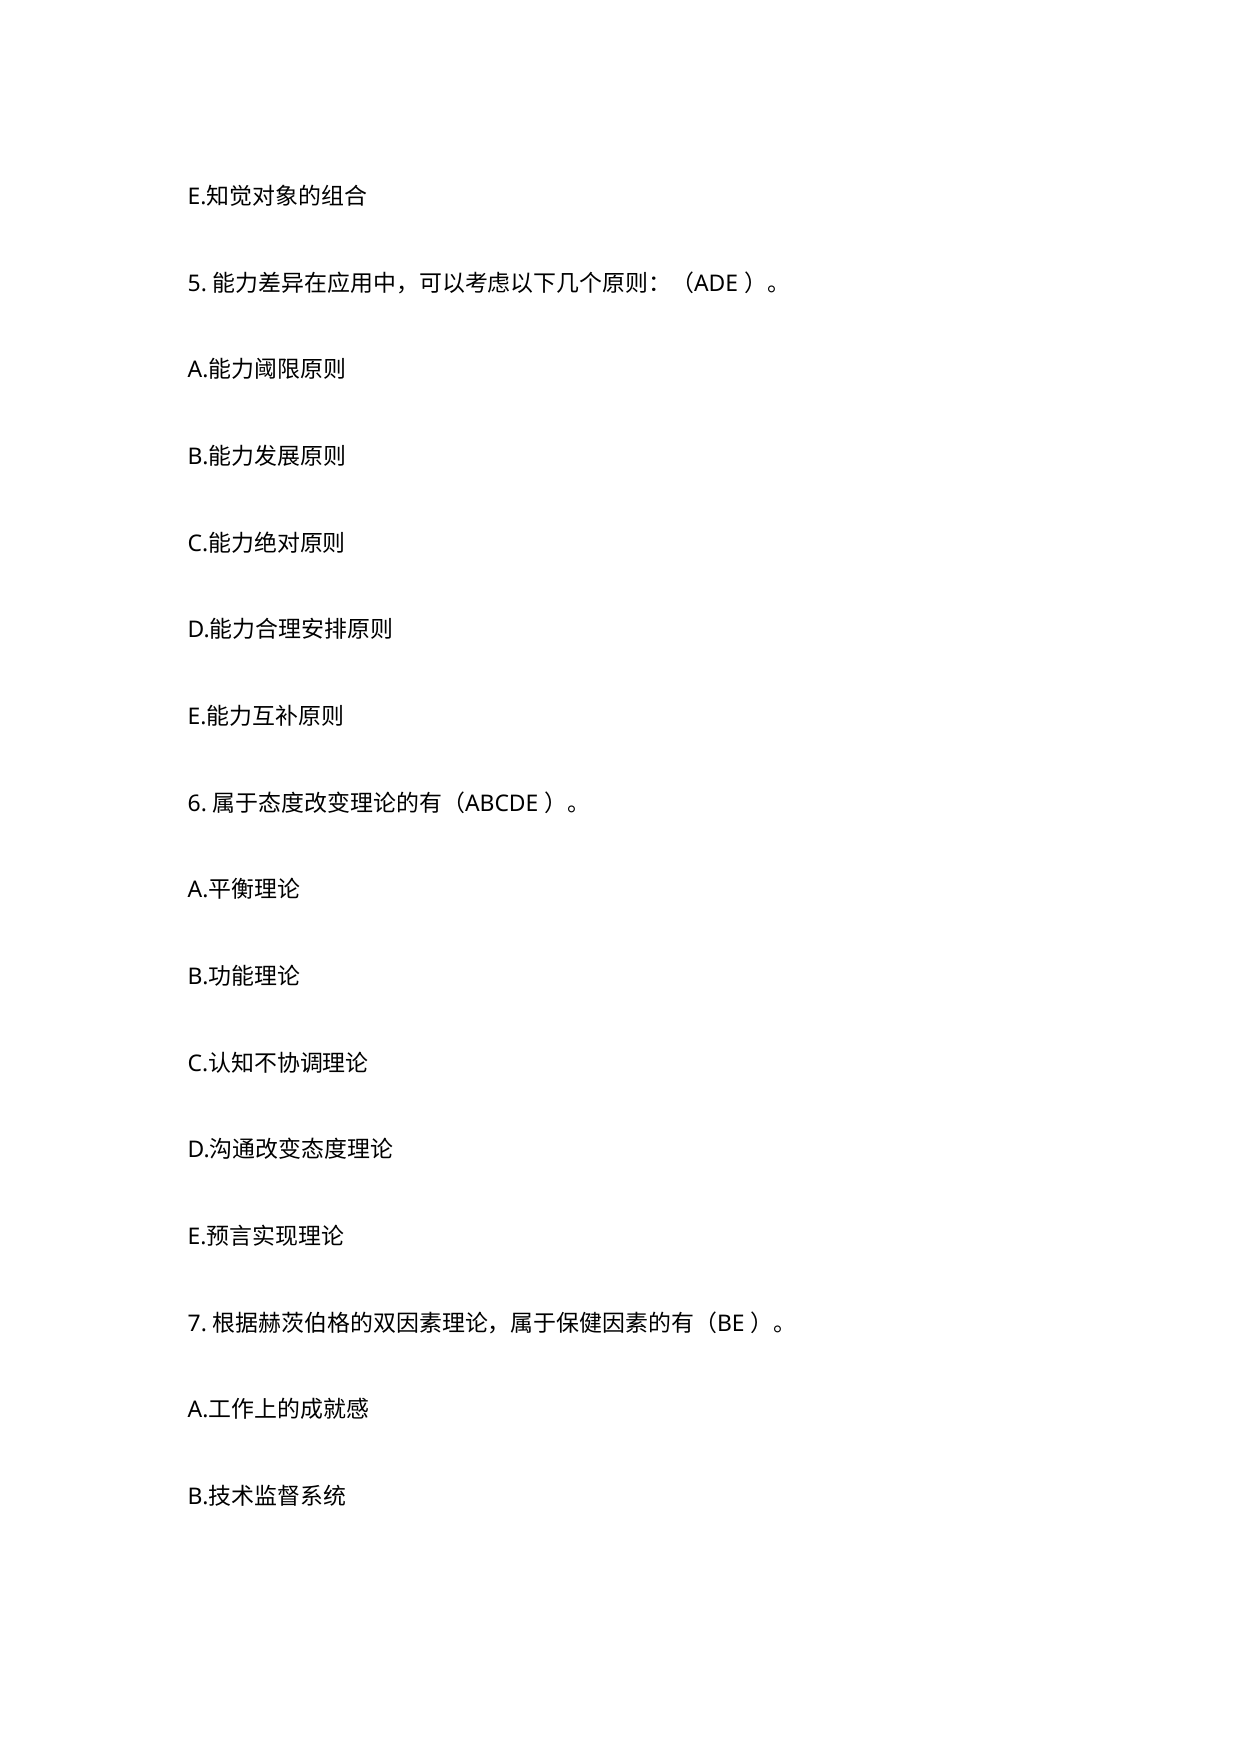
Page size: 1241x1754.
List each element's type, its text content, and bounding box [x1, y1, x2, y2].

text A.工作上的成就感 [187, 1375, 1053, 1440]
text C.能力绝对原则 [187, 509, 1053, 574]
text A.平衡理论 [187, 855, 1053, 920]
text A.能力阈限原则 [187, 335, 1053, 400]
text E.预言实现理论 [187, 1202, 1053, 1267]
text B.能力发展原则 [187, 422, 1053, 487]
text C.认知不协调理论 [187, 1029, 1053, 1094]
text 6. 属于态度改变理论的有（ABCDE ）。 [187, 769, 1053, 834]
text D.能力合理安排原则 [187, 595, 1053, 660]
text B.技术监督系统 [187, 1462, 1053, 1527]
text E.知觉对象的组合 [187, 162, 1053, 227]
text 5. 能力差异在应用中，可以考虑以下几个原则：（ADE ）。 [187, 249, 1053, 314]
text B.功能理论 [187, 942, 1053, 1007]
text 7. 根据赫茨伯格的双因素理论，属于保健因素的有（BE ）。 [187, 1289, 1053, 1354]
text D.沟通改变态度理论 [187, 1115, 1053, 1180]
text E.能力互补原则 [187, 682, 1053, 747]
